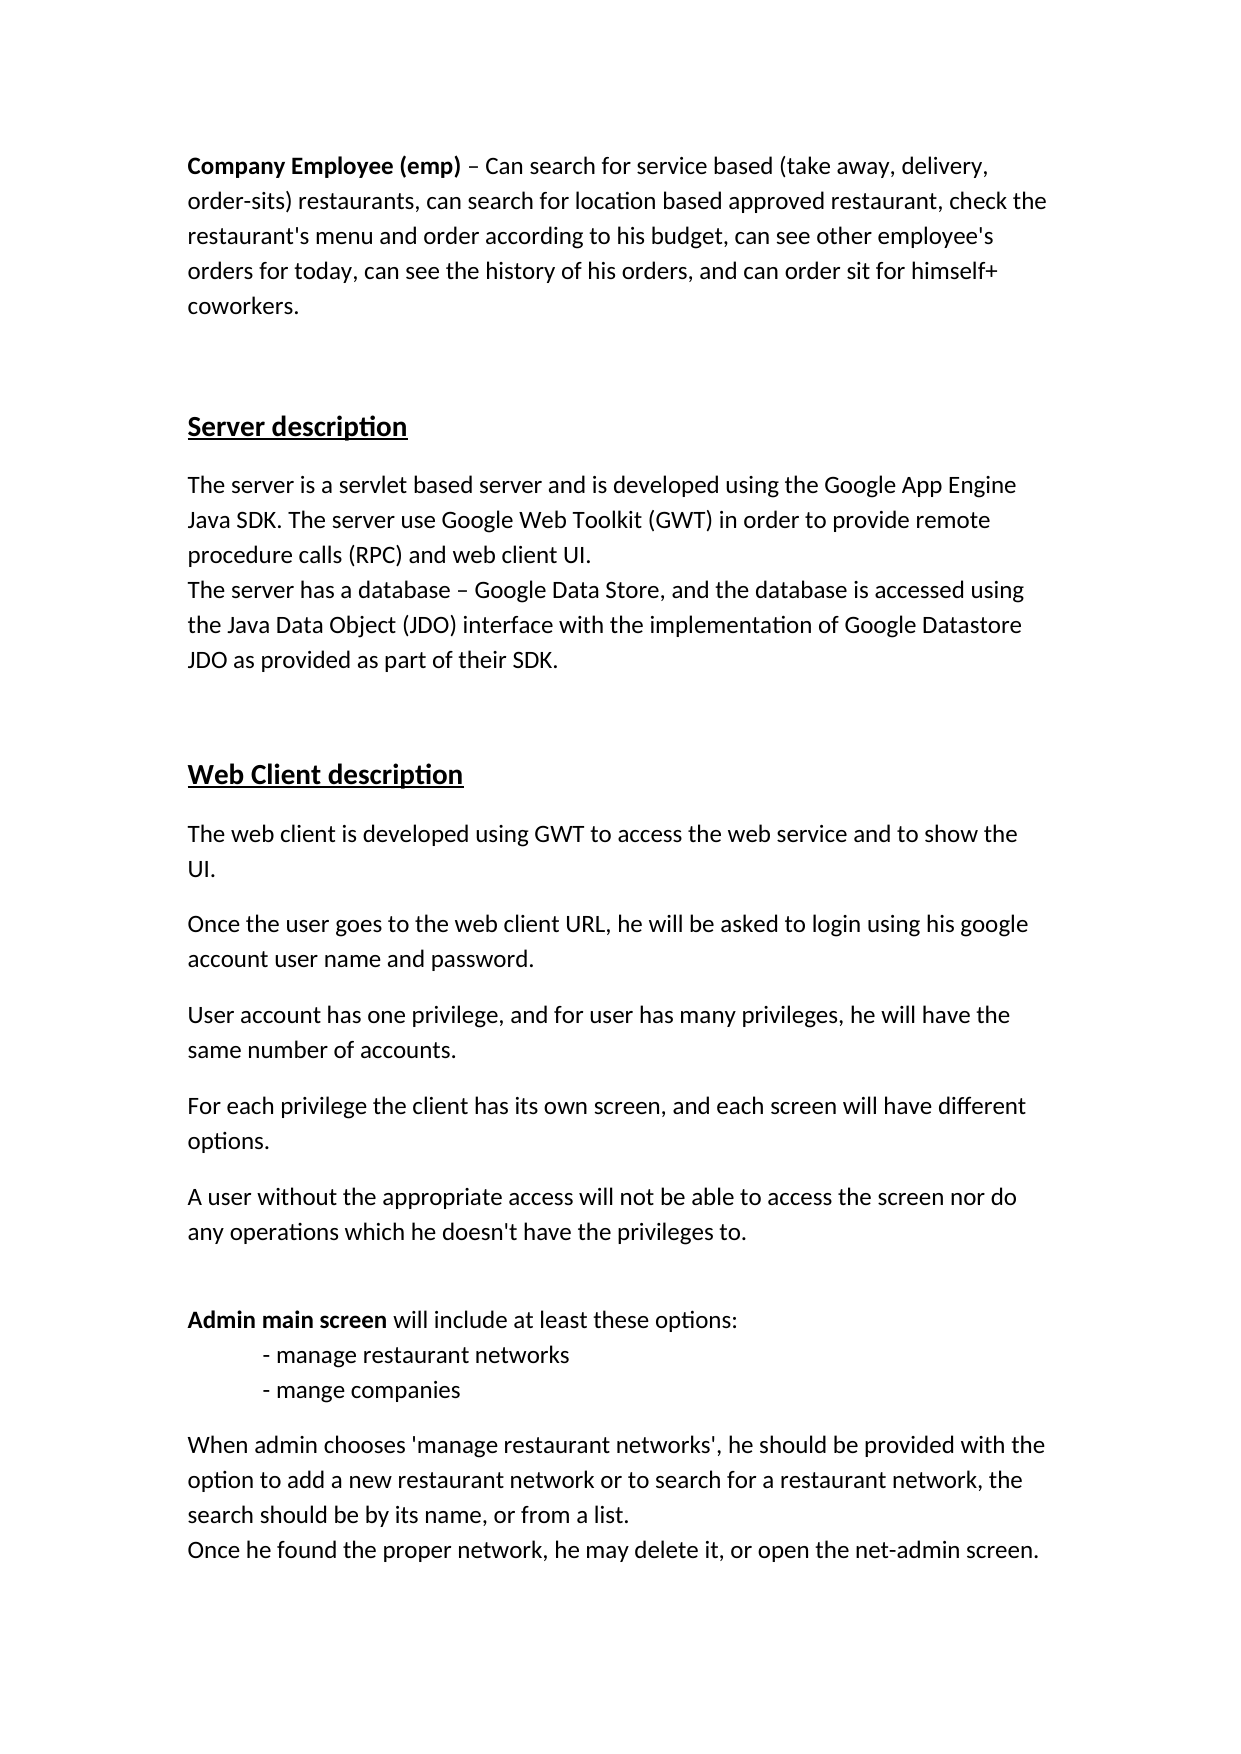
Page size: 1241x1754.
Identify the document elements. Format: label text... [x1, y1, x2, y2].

text The web client is developed using GWT to access the web service and to show the UI. [187, 818, 1053, 883]
text Server description [187, 408, 1053, 443]
text The server is a servlet based server and is developed using the Google App Engine Java SDK. The server use Google Web Toolkit (GWT) in order to provide remote procedure calls (RPC) and web client UI. The server has a database – Google Data Store, and the database is accessed using the Java Data Object (JDO) interface with the implementation of Google Datastore JDO as provided as part of their SDK. [187, 469, 1053, 675]
text A user without the appropriate access will not be able to access the screen nor do any operations which he doesn't have the privileges to. [187, 1181, 1053, 1279]
text Web Client description [187, 756, 1053, 792]
text Once the user goes to the web client URL, he will be asked to login using his google account user name and password. [187, 909, 1053, 974]
text For each privilege the client has its own screen, and each screen will have different options. [187, 1090, 1053, 1156]
text User account has one privilege, and for user has many privileges, he will have the same number of accounts. [187, 999, 1053, 1065]
text Admin main screen will include at least these options: - manage restaurant networks - mange companies [187, 1304, 1053, 1404]
